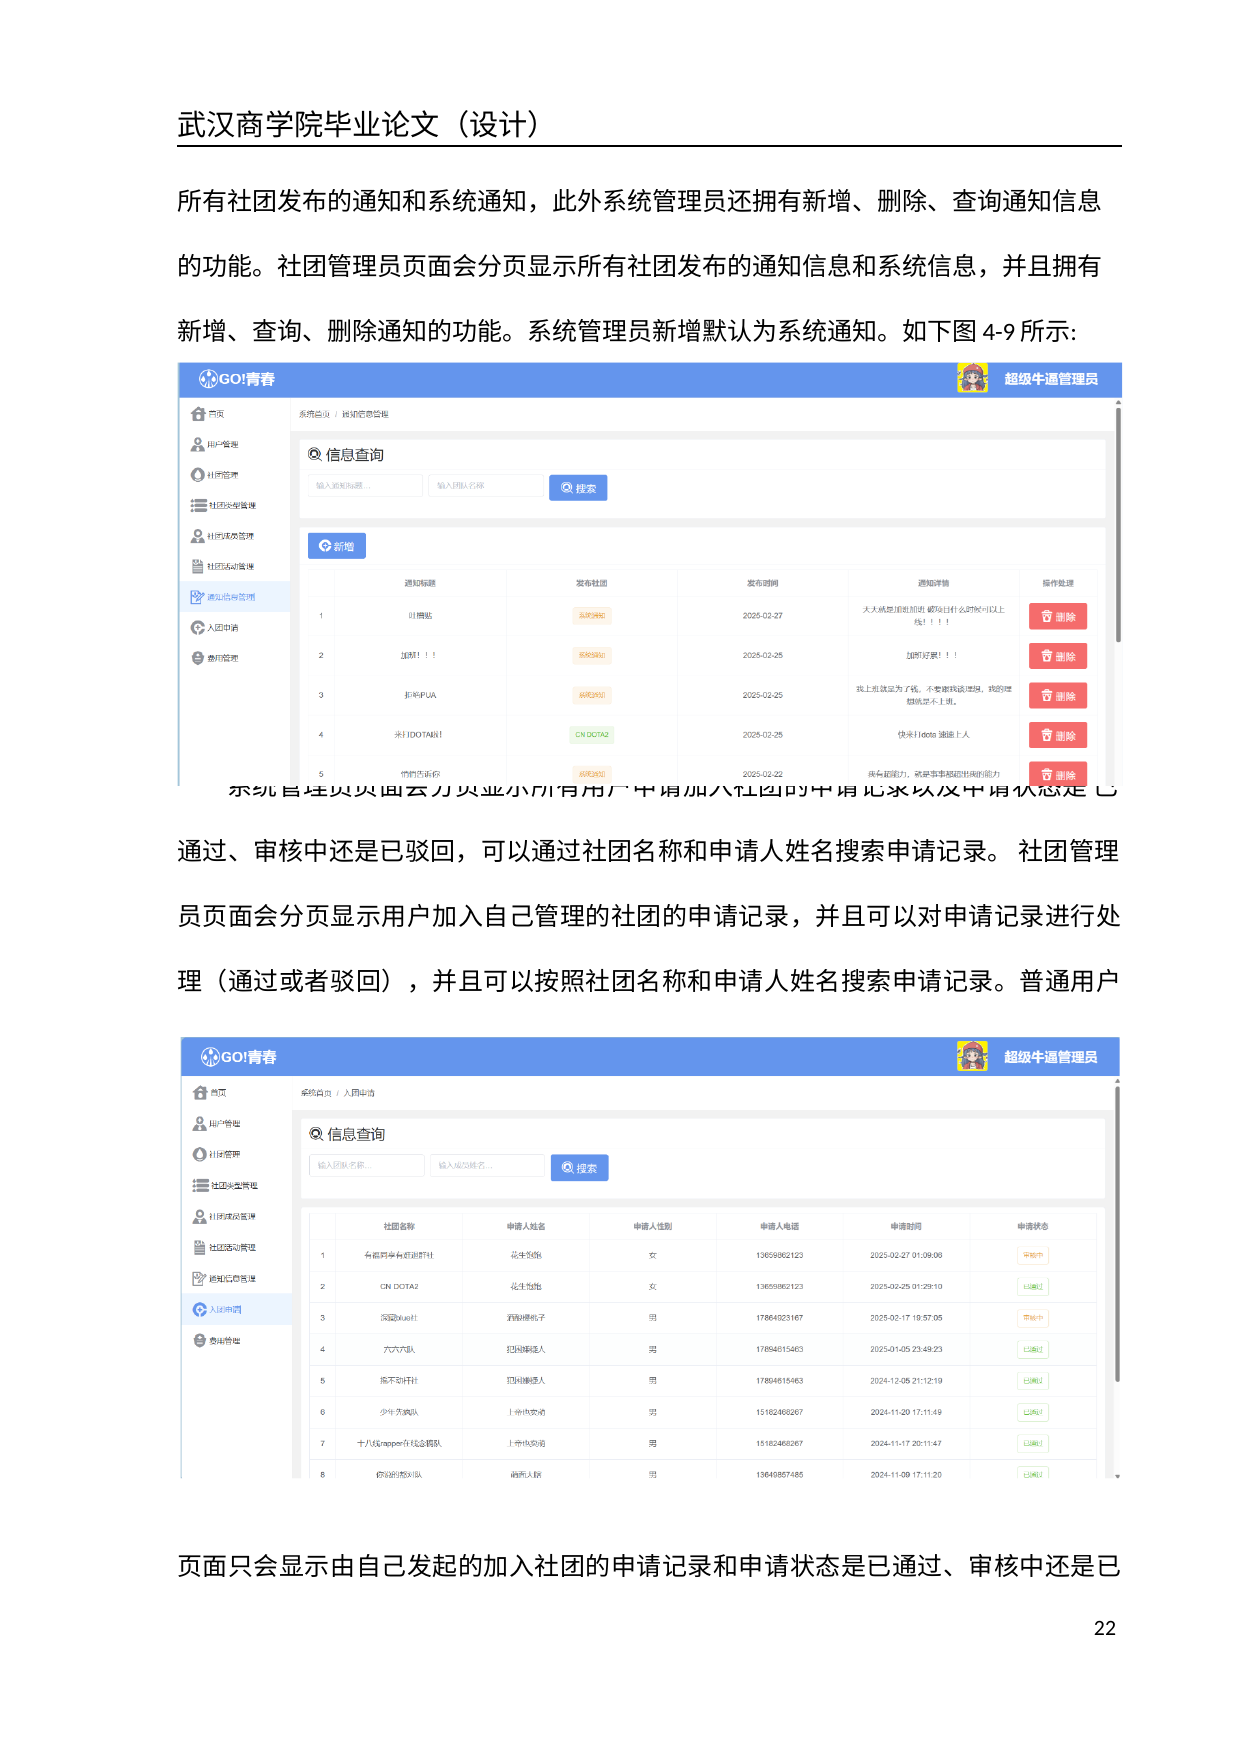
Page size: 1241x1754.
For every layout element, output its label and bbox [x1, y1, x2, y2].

picture [179, 1037, 1119, 1490]
text [177, 167, 1122, 362]
text [177, 786, 1122, 1597]
picture [177, 362, 1123, 786]
